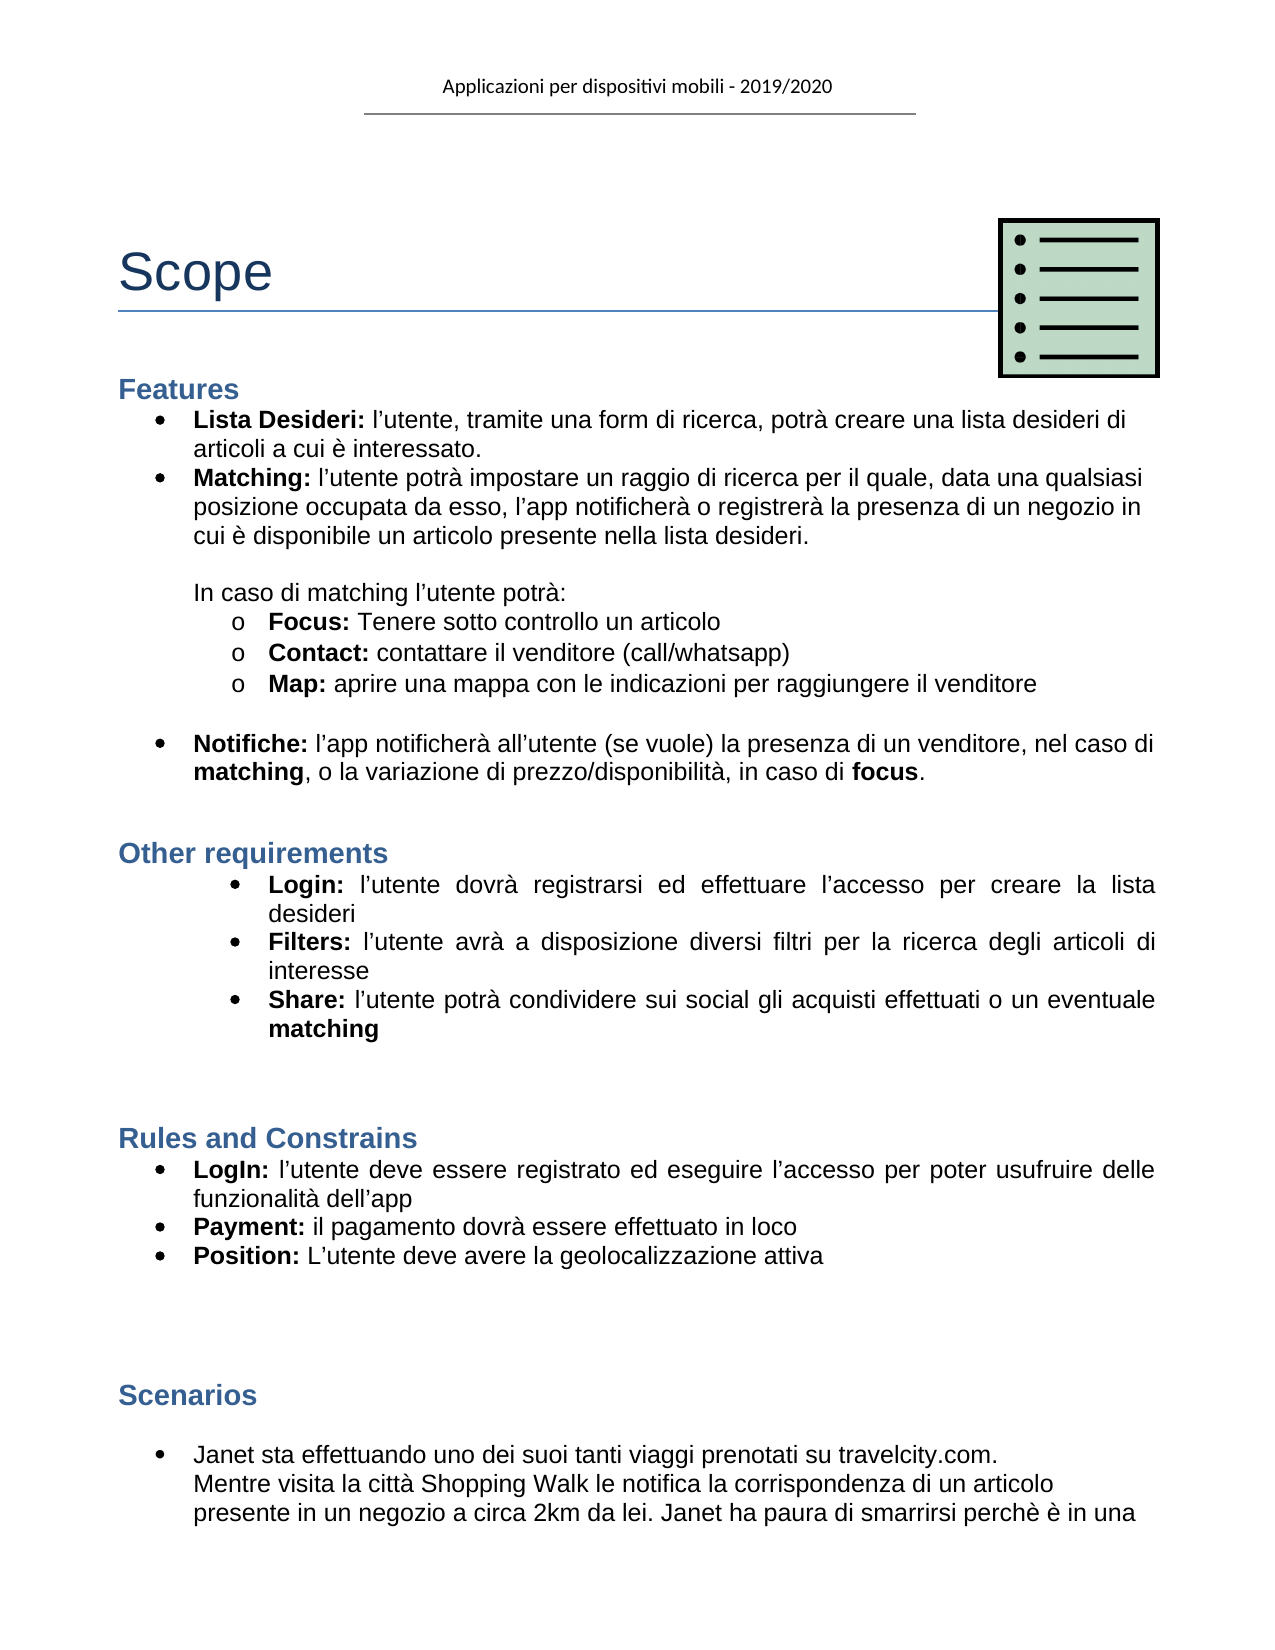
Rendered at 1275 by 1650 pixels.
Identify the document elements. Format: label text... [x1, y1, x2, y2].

list Map: aprire una mappa con le indicazioni per raggiungere il venditore [231, 669, 1157, 700]
list Notifiche: l’app notificherà all’utente (se vuole) la presenza di un venditore, nel caso di matching, o la variazione di prezzo/disponibilità, in caso di focus. [156, 728, 1157, 786]
title Scope [118, 239, 997, 310]
text Scenarios [118, 1378, 1157, 1411]
list Position: L’utente deve avere la geolocalizzazione attiva [156, 1241, 1157, 1270]
text Features [118, 372, 1157, 406]
text Other requirements [118, 836, 1157, 870]
list LogIn: l’utente deve essere registrato ed eseguire l’accesso per poter usufruire delle funzionalità dell’app [156, 1155, 1157, 1212]
list Contact: contattare il venditore (call/whatsapp) [231, 638, 1157, 669]
list Janet sta effettuando uno dei suoi tanti viaggi prenotati su travelcity.com. [156, 1440, 1157, 1469]
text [193, 1469, 1157, 1526]
list Filters: l’utente avrà a disposizione diversi filtri per la ricerca degli articoli di interesse [231, 927, 1157, 985]
list Login: l’utente dovrà registrarsi ed effettuare l’accesso per creare la lista desideri [231, 870, 1157, 927]
list Matching: l’utente potrà impostare un raggio di ricerca per il quale, data una qualsiasi posizione occupata da esso, l’app notificherà o registrerà la presenza di un negozio in cui è disponibile un articolo presente nella lista desideri. [156, 463, 1157, 549]
picture [997, 217, 1160, 378]
list In caso di matching l’utente potrà: [193, 578, 1157, 607]
list Focus: Tenere sotto controllo un articolo [231, 607, 1157, 638]
list Payment: il pagamento dovrà essere effettuato in loco [156, 1212, 1157, 1241]
list Lista Desideri: l’utente, tramite una form di ricerca, potrà creare una lista desideri di articoli a cui è interessato. [156, 406, 1157, 463]
list Share: l’utente potrà condividere sui social gli acquisti effettuati o un eventuale matching [231, 985, 1157, 1042]
text Rules and Constrains [118, 1121, 1157, 1155]
